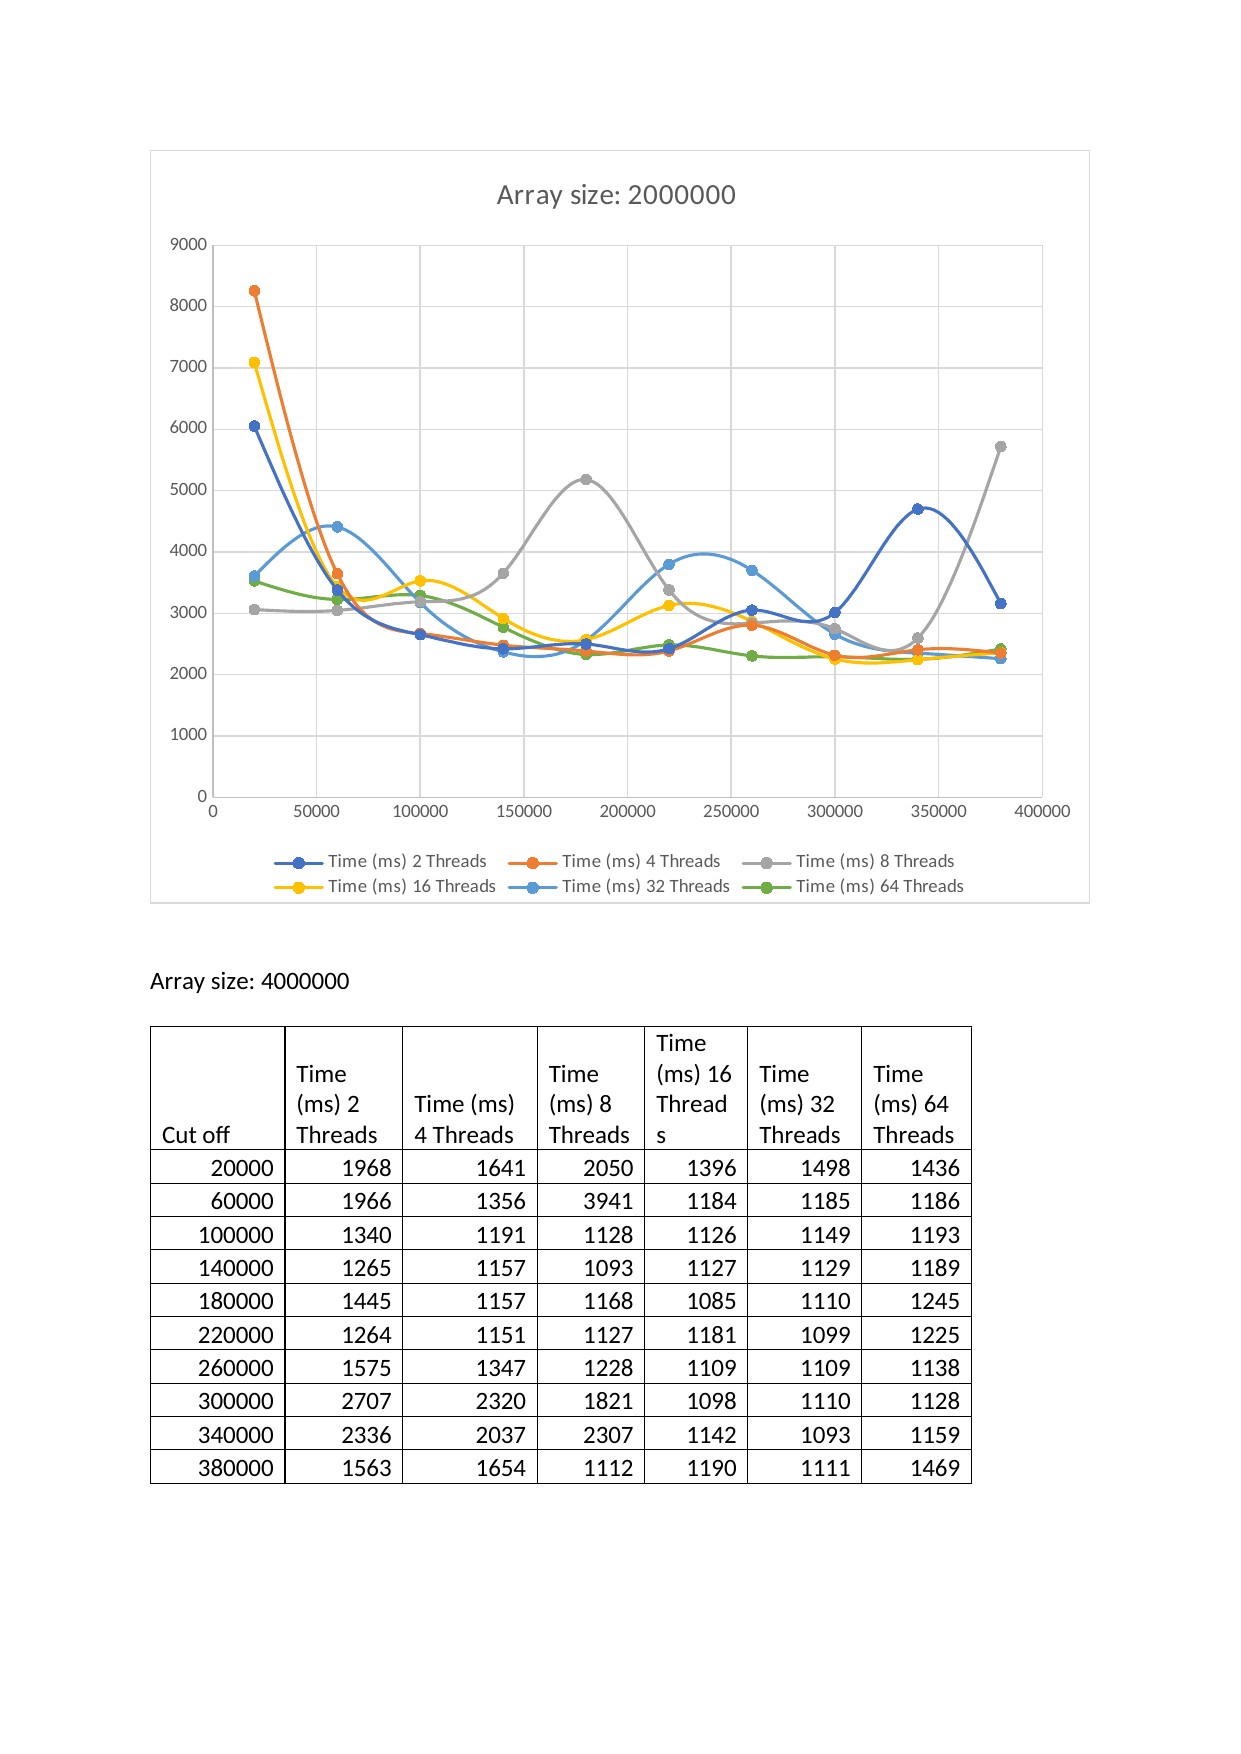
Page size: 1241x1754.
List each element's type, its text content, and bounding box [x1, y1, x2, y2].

table_cell 1186 [862, 1184, 971, 1216]
table_cell 1575 [286, 1350, 402, 1383]
table_cell 1129 [748, 1250, 861, 1283]
table_cell 1498 [748, 1150, 861, 1183]
table_cell 1111 [748, 1450, 861, 1483]
text Array size: 4000000 [150, 965, 1090, 996]
table_cell 2320 [403, 1384, 537, 1416]
table_cell 180000 [151, 1284, 284, 1316]
table_cell 1112 [538, 1450, 644, 1483]
table_header Cut off [151, 1027, 284, 1149]
table_cell 100000 [151, 1217, 284, 1249]
table_cell 1396 [645, 1150, 747, 1183]
table_cell 2336 [286, 1417, 402, 1449]
table_cell 1157 [403, 1284, 537, 1316]
table_cell 1093 [748, 1417, 861, 1449]
table_cell 1127 [645, 1250, 747, 1283]
table_header Time (ms) 8 Threads [538, 1027, 644, 1149]
table_cell 1149 [748, 1217, 861, 1249]
table_cell 1128 [538, 1217, 644, 1249]
table_cell 1821 [538, 1384, 644, 1416]
table_cell 1469 [862, 1450, 971, 1483]
table_cell 1356 [403, 1184, 537, 1216]
table_cell 2707 [286, 1384, 402, 1416]
table_cell 2037 [403, 1417, 537, 1449]
table_cell 1228 [538, 1350, 644, 1383]
table_cell 1138 [862, 1350, 971, 1383]
table_cell 1093 [538, 1250, 644, 1283]
table_cell 1191 [403, 1217, 537, 1249]
table_cell 340000 [151, 1417, 284, 1449]
table_cell 1340 [286, 1217, 402, 1249]
table_cell 1127 [538, 1317, 644, 1349]
table_cell 1128 [862, 1384, 971, 1416]
table_cell 1190 [645, 1450, 747, 1483]
table_cell 300000 [151, 1384, 284, 1416]
table_cell 220000 [151, 1317, 284, 1349]
table_cell 1142 [645, 1417, 747, 1449]
table_cell 380000 [151, 1450, 284, 1483]
table_header Time (ms) 16 Threads [645, 1027, 747, 1149]
table_cell 140000 [151, 1250, 284, 1283]
table_cell 2050 [538, 1150, 644, 1183]
table_cell 1181 [645, 1317, 747, 1349]
table_cell 1159 [862, 1417, 971, 1449]
table_cell 1245 [862, 1284, 971, 1316]
table_cell 1264 [286, 1317, 402, 1349]
table_cell 1151 [403, 1317, 537, 1349]
table_cell 260000 [151, 1350, 284, 1383]
table_cell 1157 [403, 1250, 537, 1283]
table_cell 20000 [151, 1150, 284, 1183]
table_cell 1126 [645, 1217, 747, 1249]
table_cell 1109 [645, 1350, 747, 1383]
table_cell 3941 [538, 1184, 644, 1216]
table_cell 2307 [538, 1417, 644, 1449]
table_cell 1193 [862, 1217, 971, 1249]
table_cell 1436 [862, 1150, 971, 1183]
table_cell 1085 [645, 1284, 747, 1316]
table_header Time (ms) 4 Threads [403, 1027, 537, 1149]
table_cell 1189 [862, 1250, 971, 1283]
table_cell 1110 [748, 1384, 861, 1416]
table_cell 1110 [748, 1284, 861, 1316]
table_cell 1654 [403, 1450, 537, 1483]
table_cell 1185 [748, 1184, 861, 1216]
table_cell 1968 [286, 1150, 402, 1183]
table_cell 1445 [286, 1284, 402, 1316]
table_cell 1225 [862, 1317, 971, 1349]
table_cell 1099 [748, 1317, 861, 1349]
table_cell 1563 [286, 1450, 402, 1483]
table_cell 1265 [286, 1250, 402, 1283]
table_cell 1347 [403, 1350, 537, 1383]
table_cell 1184 [645, 1184, 747, 1216]
table_cell 1966 [286, 1184, 402, 1216]
table_cell 1168 [538, 1284, 644, 1316]
table_header Time (ms) 32 Threads [748, 1027, 861, 1149]
table_header Time (ms) 2 Threads [286, 1027, 402, 1149]
table_cell 1098 [645, 1384, 747, 1416]
table_cell 60000 [151, 1184, 284, 1216]
table_cell 1109 [748, 1350, 861, 1383]
table_header Time (ms) 64 Threads [862, 1027, 971, 1149]
table_cell 1641 [403, 1150, 537, 1183]
